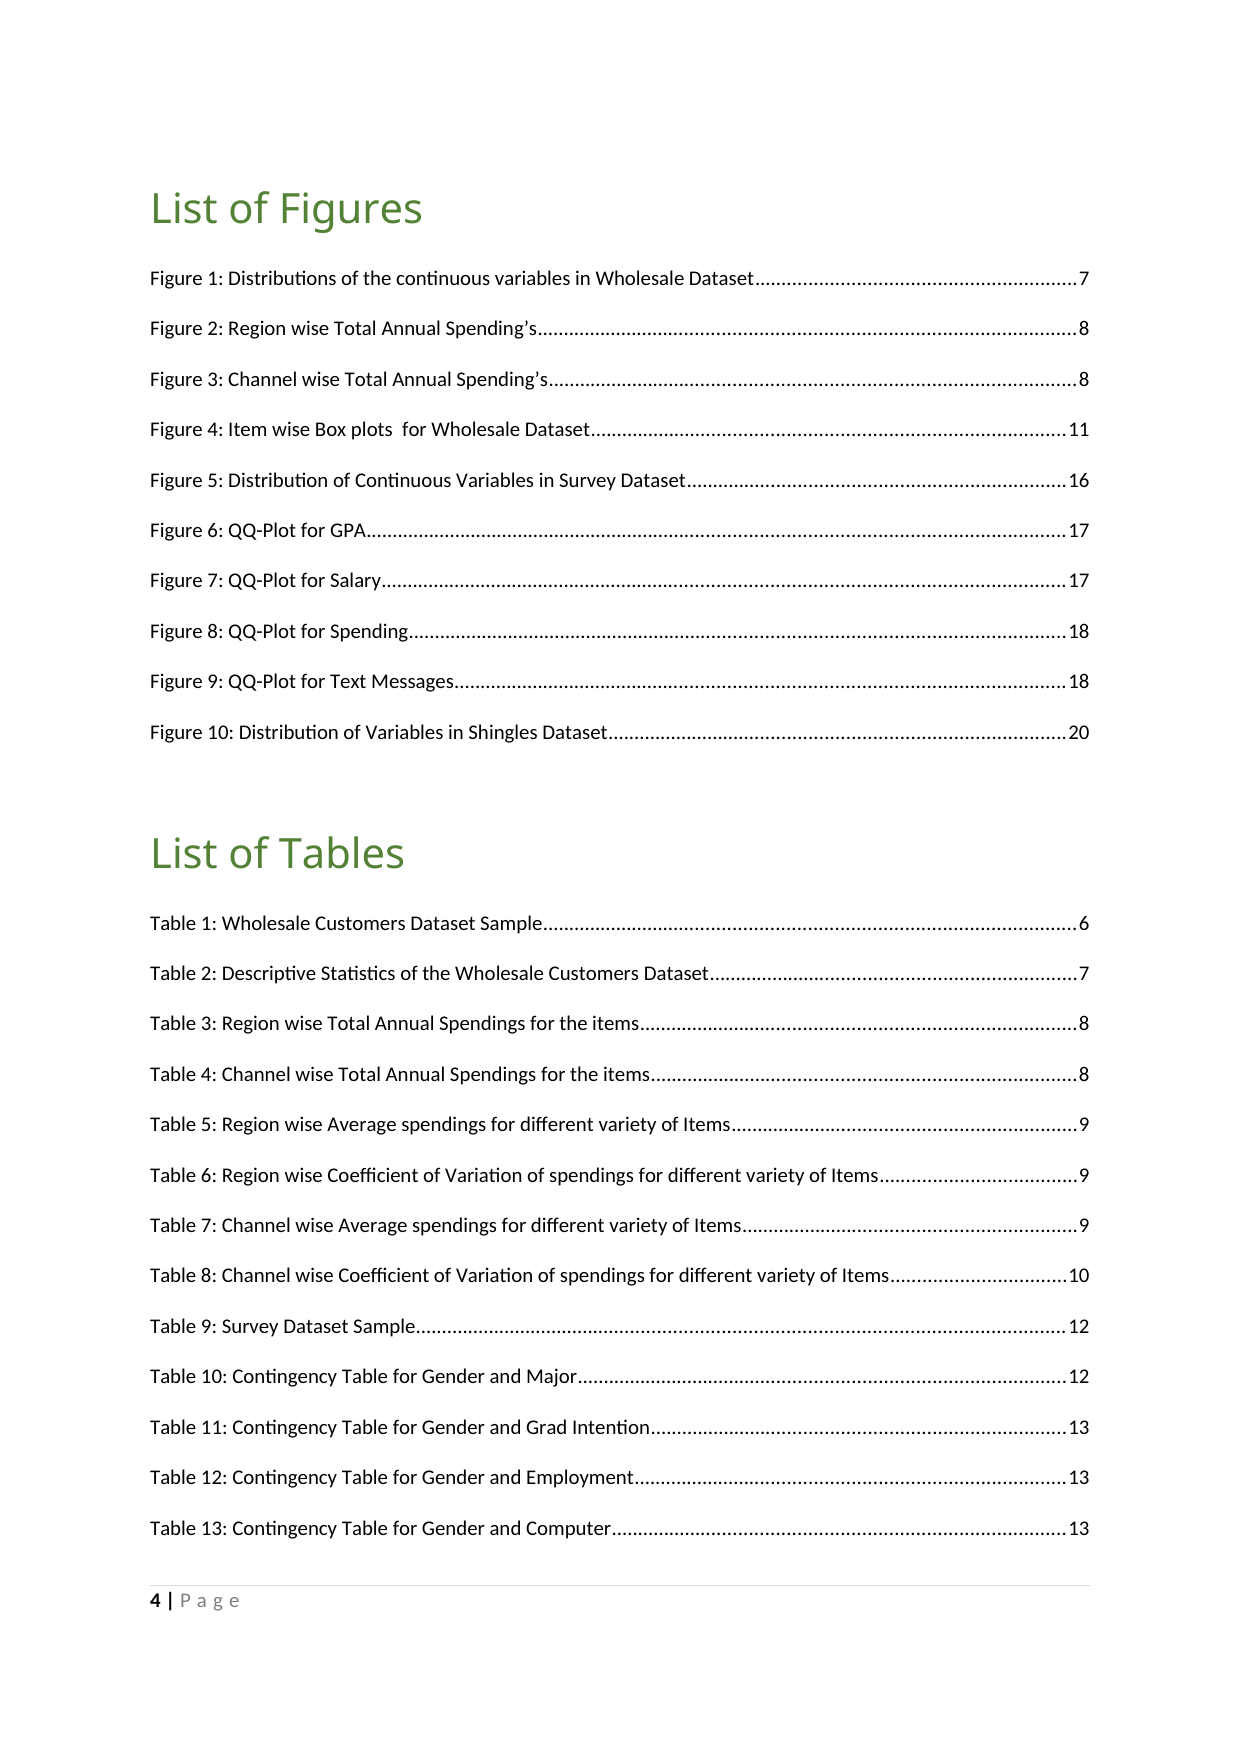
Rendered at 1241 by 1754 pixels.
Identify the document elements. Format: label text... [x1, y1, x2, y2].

text Figure 1: Distributions of the continuous variables in Wholesale Dataset 7 [150, 265, 1090, 291]
text Figure 9: QQ-Plot for Text Messages 18 [150, 668, 1090, 694]
text Table 7: Channel wise Average spendings for different variety of Items 9 [150, 1212, 1090, 1238]
text Table 2: Descriptive Statistics of the Wholesale Customers Dataset 7 [150, 960, 1090, 986]
text Table 13: Contingency Table for Gender and Computer 13 [150, 1515, 1090, 1540]
text Table 3: Region wise Total Annual Spendings for the items 8 [150, 1011, 1090, 1036]
text Table 9: Survey Dataset Sample 12 [150, 1313, 1090, 1338]
text Figure 4: Item wise Box plots for Wholesale Dataset 11 [150, 416, 1090, 442]
text Figure 2: Region wise Total Annual Spending’s 8 [150, 316, 1090, 341]
text Table 6: Region wise Coefficient of Variation of spendings for different variety of Items 9 [150, 1162, 1090, 1187]
text Table 4: Channel wise Total Annual Spendings for the items 8 [150, 1061, 1090, 1086]
text Figure 8: QQ-Plot for Spending 18 [150, 618, 1090, 643]
text Figure 7: QQ-Plot for Salary 17 [150, 568, 1090, 593]
text Figure 10: Distribution of Variables in Shingles Dataset 20 [150, 719, 1090, 744]
subtitle List of Tables [150, 824, 1090, 881]
text Table 10: Contingency Table for Gender and Major 12 [150, 1363, 1090, 1389]
text Figure 5: Distribution of Continuous Variables in Survey Dataset 16 [150, 467, 1090, 492]
text Table 5: Region wise Average spendings for different variety of Items 9 [150, 1111, 1090, 1137]
text Figure 3: Channel wise Total Annual Spending’s 8 [150, 366, 1090, 391]
text Table 8: Channel wise Coefficient of Variation of spendings for different variety of Items 10 [150, 1263, 1090, 1288]
subtitle List of Figures [150, 179, 1090, 236]
text Table 11: Contingency Table for Gender and Grad Intention 13 [150, 1414, 1090, 1439]
text Figure 6: QQ-Plot for GPA 17 [150, 517, 1090, 543]
text Table 1: Wholesale Customers Dataset Sample 6 [150, 910, 1090, 935]
text Table 12: Contingency Table for Gender and Employment 13 [150, 1464, 1090, 1490]
